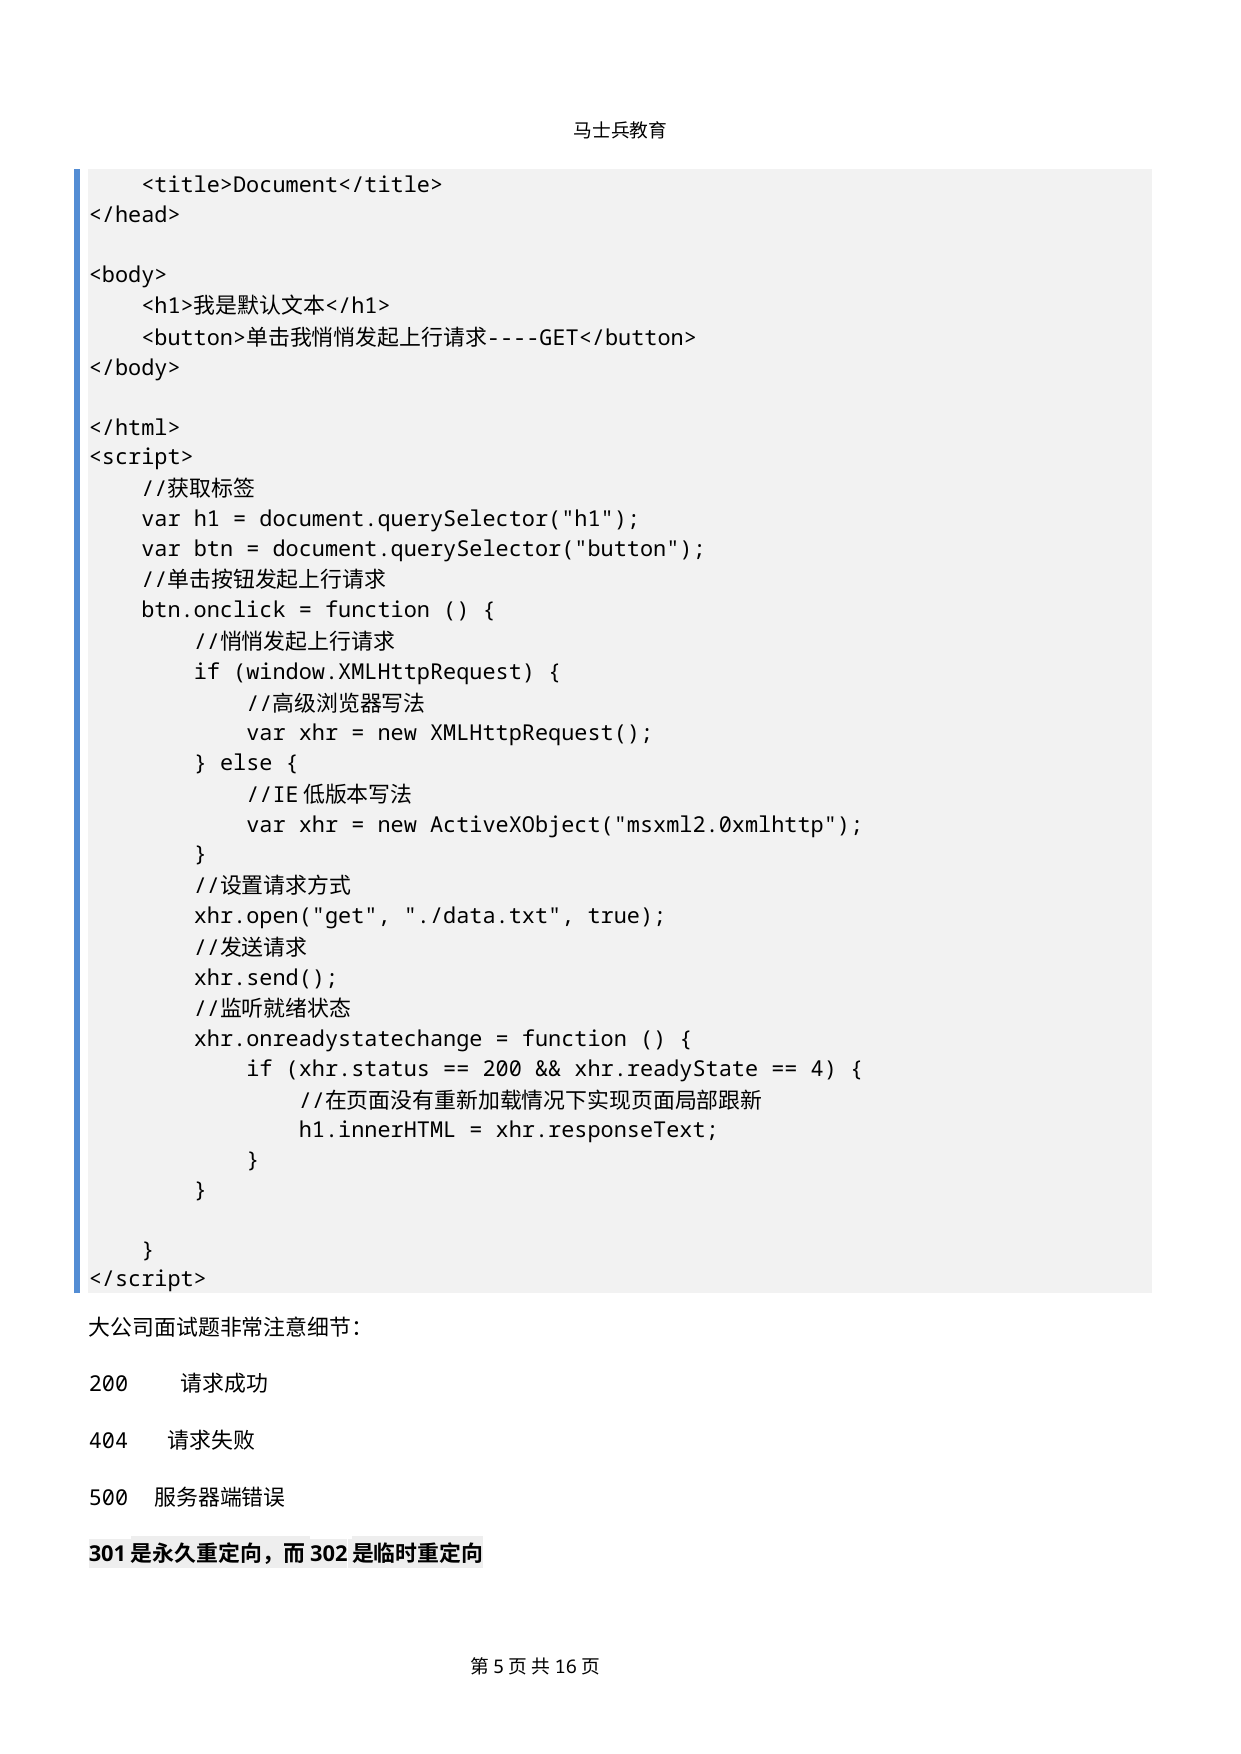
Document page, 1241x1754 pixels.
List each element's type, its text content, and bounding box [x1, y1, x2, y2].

text } [88, 1174, 1152, 1204]
text </html> [88, 411, 1152, 441]
text //监听就绪状态 [88, 991, 1152, 1023]
text } [88, 838, 1152, 868]
text <h1>我是默认文本</h1> [88, 288, 1152, 320]
text 大公司面试题非常注意细节： [88, 1309, 1152, 1342]
text h1.innerHTML = xhr.responseText; [88, 1114, 1152, 1144]
text if (window.XMLHttpRequest) { [88, 656, 1152, 686]
text //IE低版本写法 [88, 777, 1152, 809]
text xhr.send(); [88, 962, 1152, 991]
text var xhr = new XMLHttpRequest(); [88, 717, 1152, 747]
text //发送请求 [88, 930, 1152, 962]
text //高级浏览器写法 [88, 686, 1152, 717]
text var xhr = new ActiveXObject("msxml2.0xmlhttp"); [88, 809, 1152, 838]
text </script> [88, 1263, 1152, 1293]
text 500 服务器端错误 [88, 1479, 1152, 1512]
text //获取标签 [88, 471, 1152, 503]
text } [88, 1144, 1152, 1174]
text } [88, 1234, 1152, 1263]
text //单击按钮发起上行请求 [88, 562, 1152, 594]
text 301是永久重定向，而302是临时重定向 [88, 1536, 1152, 1569]
text <body> [88, 258, 1152, 288]
text </body> [88, 352, 1152, 382]
text //设置请求方式 [88, 868, 1152, 900]
text xhr.open("get", "./data.txt", true); [88, 900, 1152, 930]
text xhr.onreadystatechange = function () { [88, 1023, 1152, 1053]
text </head> [88, 199, 1152, 229]
text if (xhr.status == 200 && xhr.readyState == 4) { [88, 1053, 1152, 1083]
text var h1 = document.querySelector("h1"); [88, 503, 1152, 533]
text 200 请求成功 [88, 1366, 1152, 1399]
text <title>Document</title> [88, 169, 1152, 199]
text <button>单击我悄悄发起上行请求----GET</button> [88, 320, 1152, 352]
text <script> [88, 441, 1152, 471]
text //悄悄发起上行请求 [88, 624, 1152, 656]
text var btn = document.querySelector("button"); [88, 533, 1152, 562]
text 404 请求失败 [88, 1423, 1152, 1455]
text btn.onclick = function () { [88, 594, 1152, 624]
text } else { [88, 747, 1152, 777]
text //在页面没有重新加载情况下实现页面局部跟新 [88, 1083, 1152, 1114]
